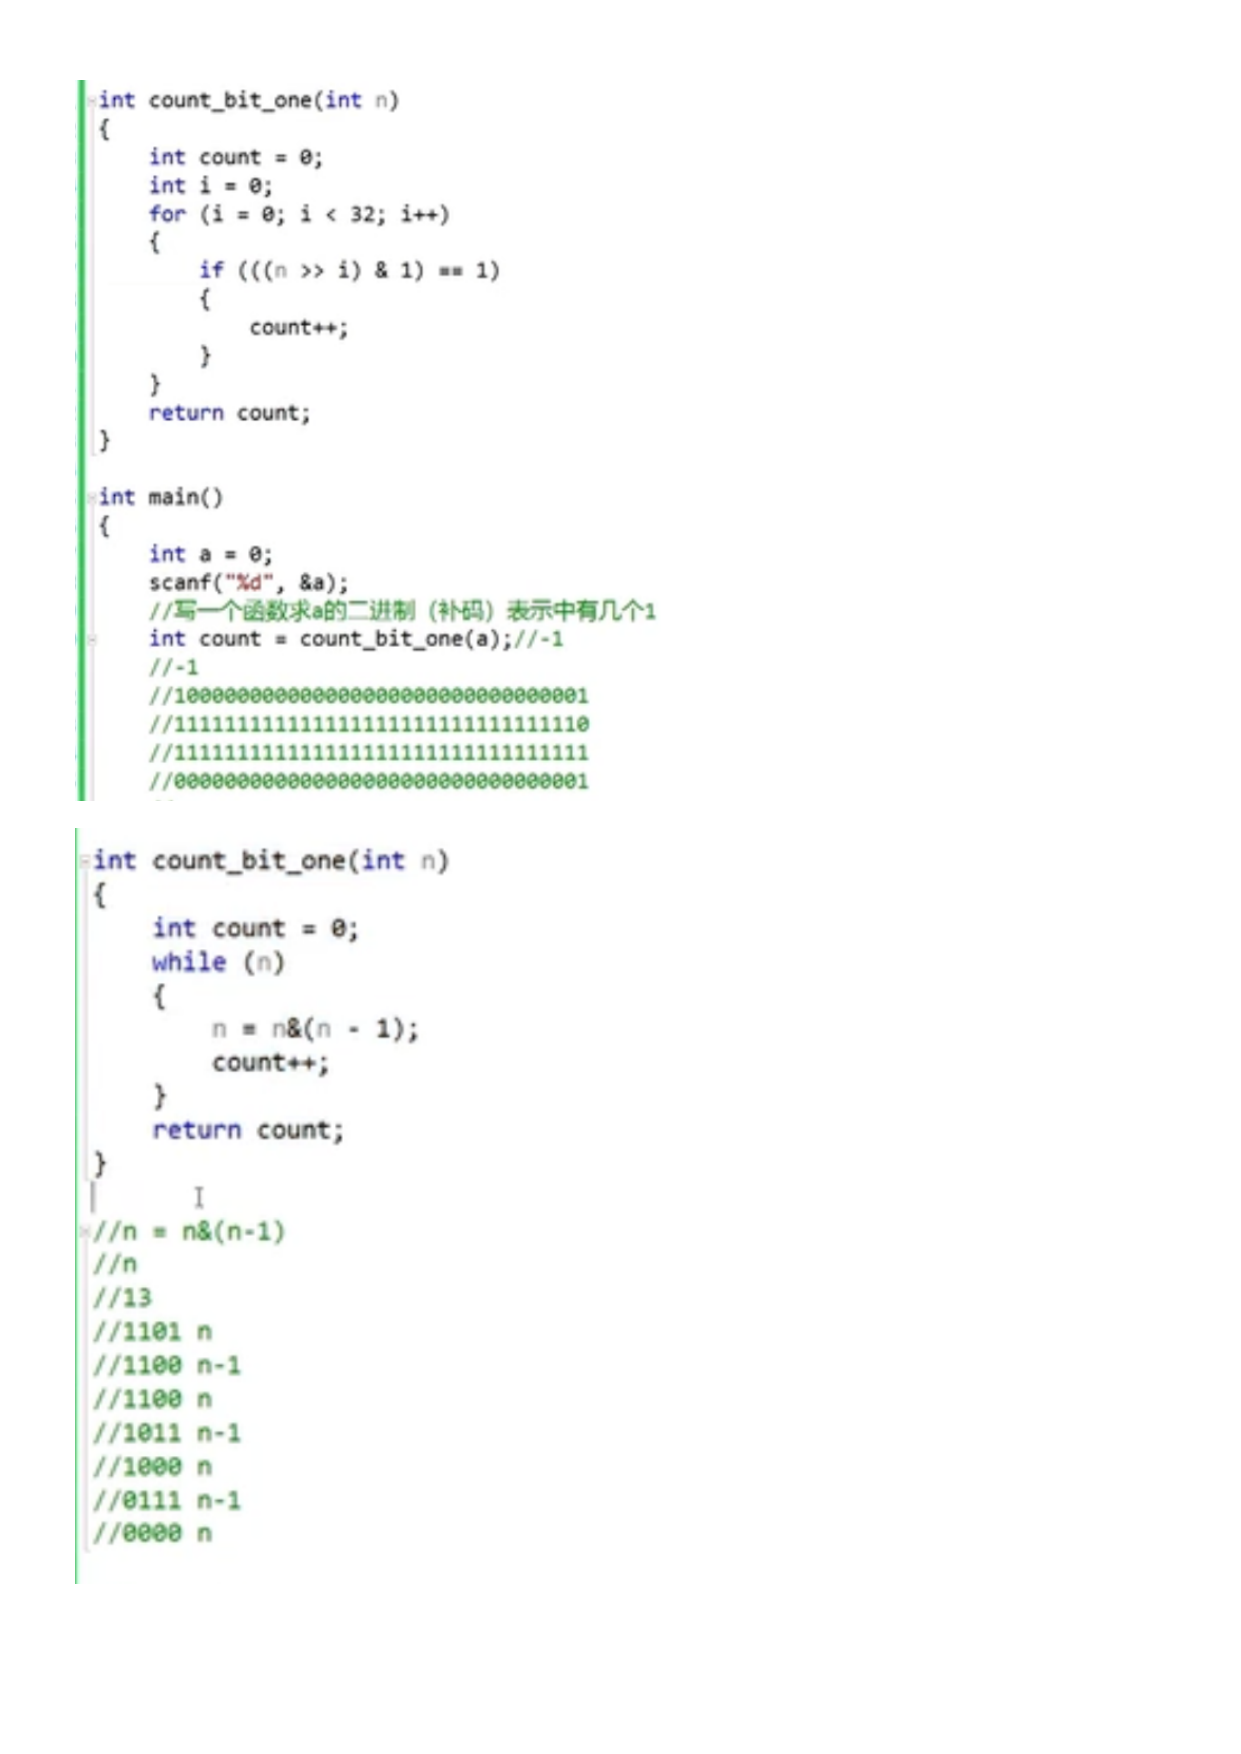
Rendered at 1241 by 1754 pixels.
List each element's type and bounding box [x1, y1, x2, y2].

picture [75, 80, 1166, 801]
picture [75, 828, 793, 1584]
